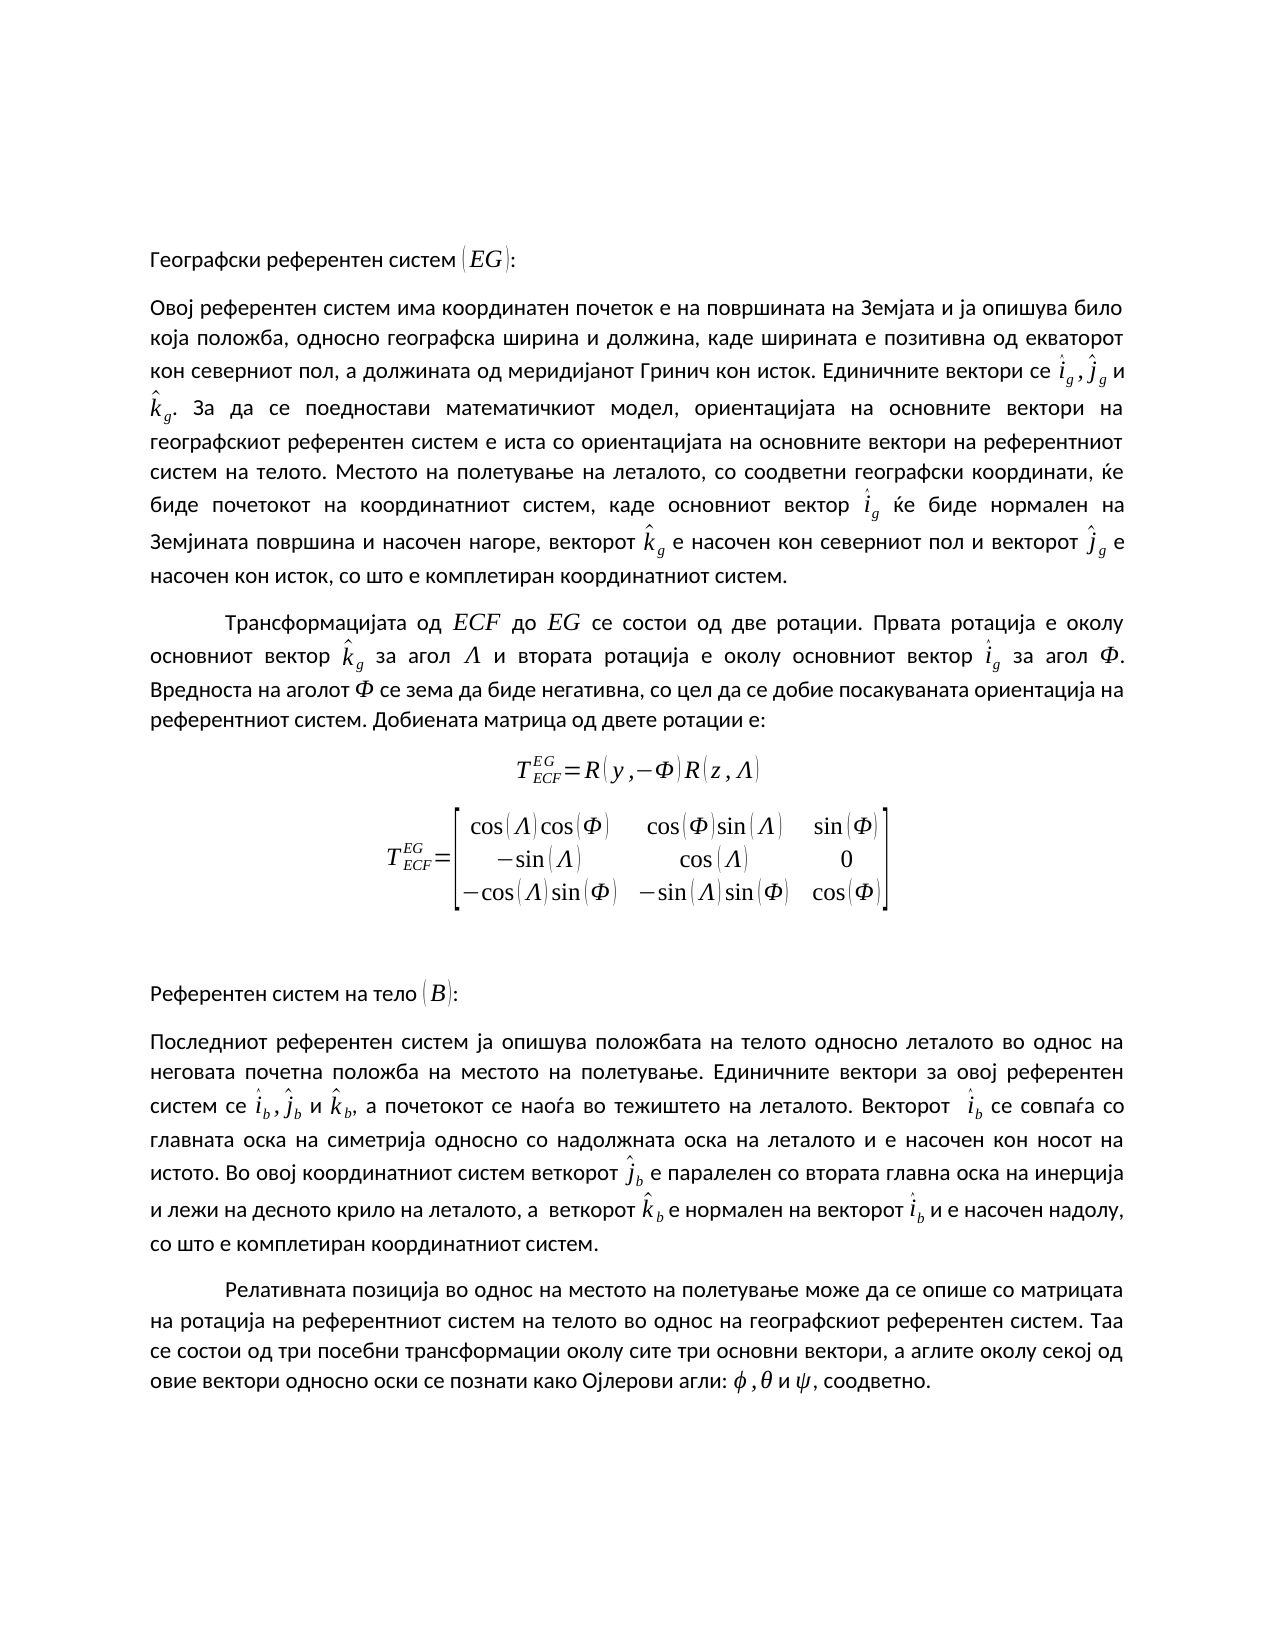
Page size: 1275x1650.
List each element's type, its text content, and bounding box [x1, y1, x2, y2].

text Референтен систем на тело : [150, 978, 1125, 1008]
text Релативната позиција во однос на местото на полетување може да се опише со матрицата на ротација на референтниот систем на телото во однос на географскиот референтен систем. Таа се состои од три посебни трансформации околу сите три основни вектори, а аглите околу секој од овие вектори односно оски се познати како Ојлерови агли: и , соодветно. [150, 1276, 1125, 1394]
text Географски референтен систем : [150, 244, 1125, 274]
text Последниот референтен систем ја опишува положбата на телото односно леталото во однос на неговата почетна положба на местото на полетување. Единичните вектори за овој референтен систем се и , а почетокот се наоѓа во тежиштето на леталото. Векторот се совпаѓа со главната оска на симетрија односно со надолжната оска на леталото и е насочен кон носот на истото. Во овој координатниот систем веткорот е паралелен со втората главна оска на инерција и лежи на десното крило на леталото, а веткорот е нормален на векторот и е насочен надолу, со што е комплетиран координатниот систем. [150, 1027, 1125, 1257]
text Овој референтен систем има координатен почеток е на површината на Земјата и ја опишува било која положба, односно географска ширина и должина, каде ширината е позитивна од екваторот кон северниот пол, а должината од меридијанот Гринич кон исток. Единичните вектори се и . За да се поедностави математичкиот модел, ориентацијата на основните вектори на географскиот референтен систем е иста со ориентацијата на основните вектори на референтниот систем на телото. Местото на полетување на леталото, со соодветни географски координати, ќе биде почетокот на координатниот систем, каде основниот вектор ќе биде нормален на Земјината површина и насочен нагоре, векторот е насочен кон северниот пол и векторот е насочен кон исток, со што е комплетиран координатниот систем. [150, 293, 1125, 589]
text Трансформацијата од до се состои од две ротации. Првата ротација е околу основниот вектор за агол и втората ротација е околу основниот вектор за агол . Вредноста на аголот се зема да биде негативна, со цел да се добие посакуваната ориентација на референтниот систем. Добиената матрица од двете ротации е: [150, 608, 1125, 734]
